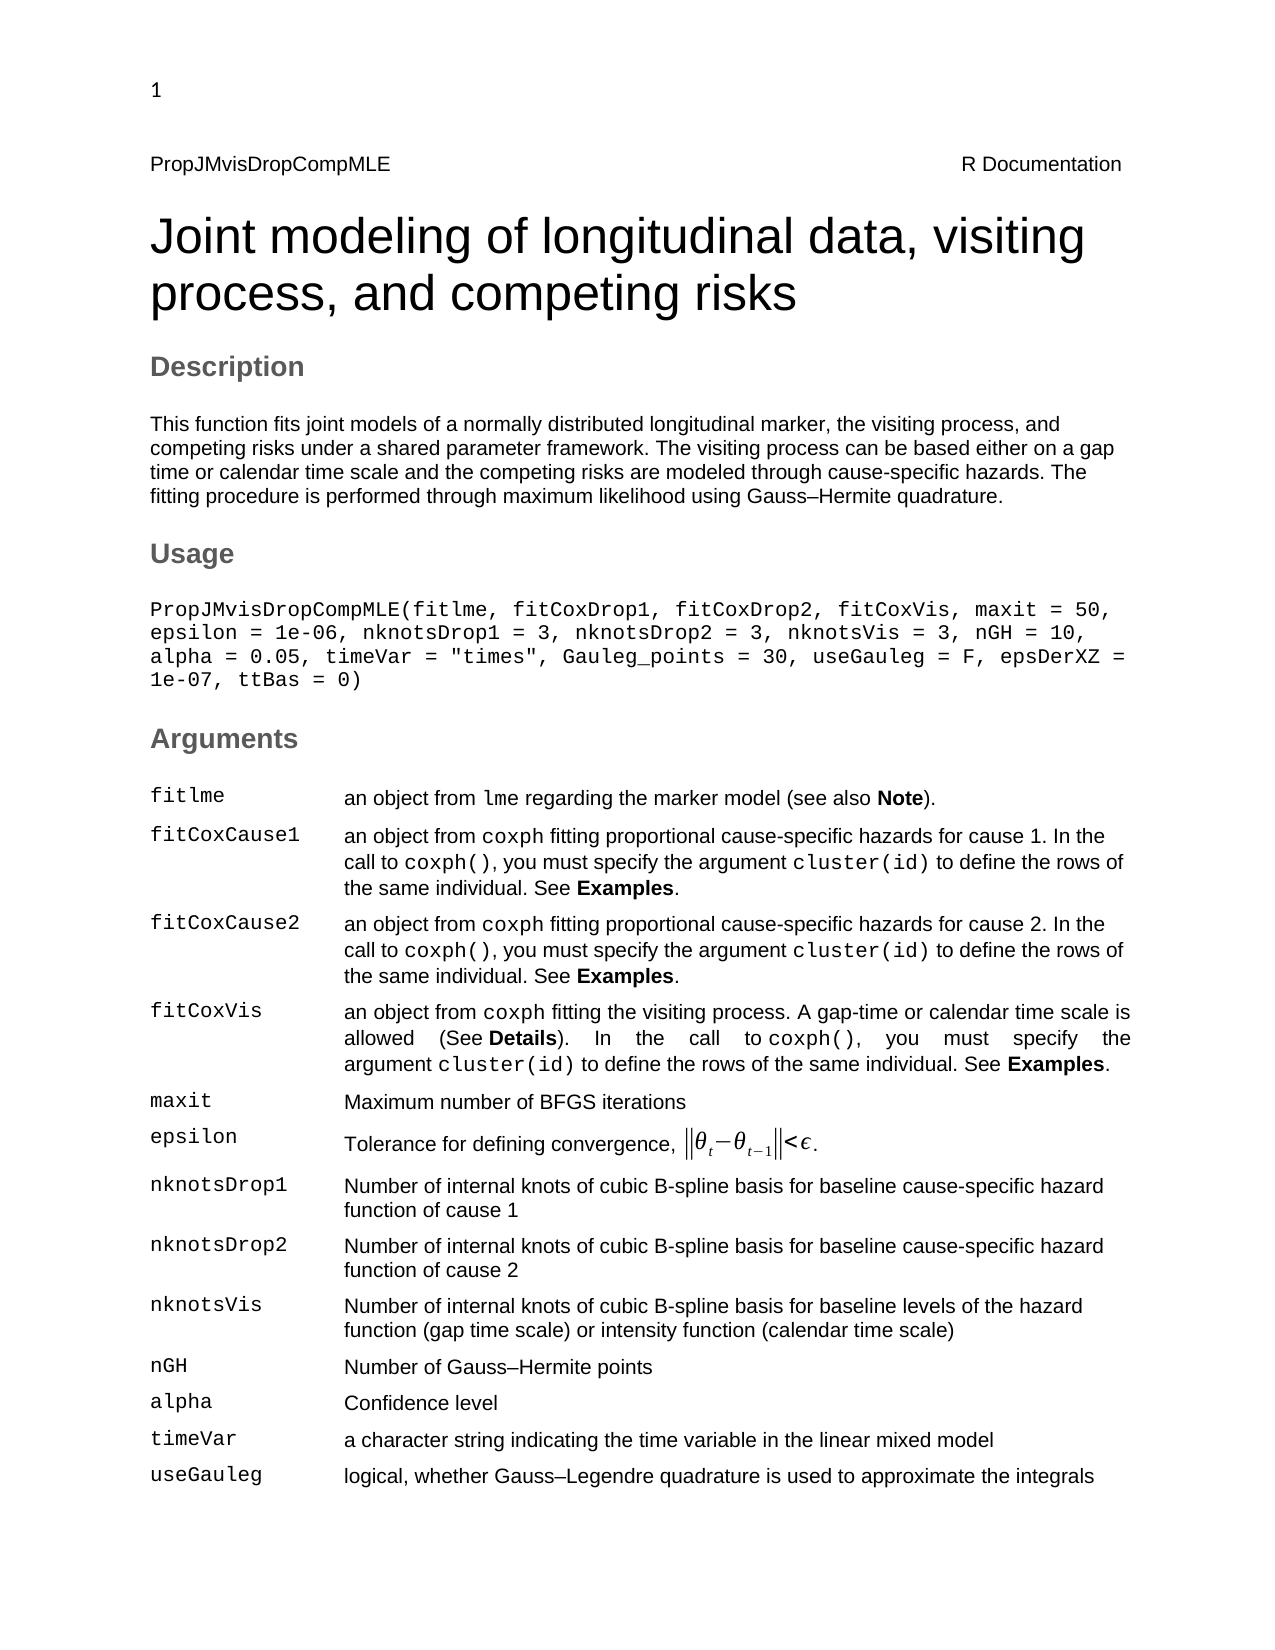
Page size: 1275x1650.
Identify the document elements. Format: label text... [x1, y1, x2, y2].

table_cell Number of internal knots of cubic B-spline basis for baseline cause-specific hazard function of cause 2 [343, 1233, 1133, 1293]
table_cell Number of Gauss–Hermite points [343, 1353, 1133, 1390]
table_cell Confidence level [343, 1390, 1133, 1426]
table_header PropJMvisDropCompMLE [149, 150, 730, 177]
table_cell an object from coxph fitting proportional cause-specific hazards for cause 1. In the call to coxph(), you must specify the argument cluster(id) to define the rows of the same individual. See Examples. [343, 822, 1133, 910]
table_cell Number of internal knots of cubic B-spline basis for baseline cause-specific hazard function of cause 1 [343, 1172, 1133, 1232]
table_cell fitCoxVis [149, 999, 342, 1088]
table_cell an object from coxph fitting the visiting process. A gap-time or calendar time scale is allowed (See Details). In the call to coxph(), you must specify the argument cluster(id) to define the rows of the same individual. See Examples. [343, 999, 1133, 1088]
text Joint modeling of longitudinal data, visiting process, and competing risks [150, 206, 1125, 321]
text Arguments [150, 722, 1125, 755]
table_cell alpha [149, 1390, 342, 1426]
table_cell Tolerance for defining convergence, . [343, 1125, 1133, 1172]
text Usage [150, 537, 1125, 569]
table_cell Number of internal knots of cubic B-spline basis for baseline levels of the hazard function (gap time scale) or intensity function (calendar time scale) [343, 1293, 1133, 1353]
table_header an object from lme regarding the marker model (see also Note). [343, 784, 1133, 822]
table_cell nGH [149, 1353, 342, 1390]
text PropJMvisDropCompMLE(fitlme, fitCoxDrop1, fitCoxDrop2, fitCoxVis, maxit = 50, epsilon = 1e-06, nknotsDrop1 = 3, nknotsDrop2 = 3, nknotsVis = 3, nGH = 10, alpha = 0.05, timeVar = "times", Gauleg_points = 30, useGauleg = F, epsDerXZ = 1e-07, ttBas = 0) [150, 598, 1125, 693]
table_cell fitCoxCause2 [149, 910, 342, 998]
text Description [150, 350, 1125, 383]
table_cell nknotsVis [149, 1293, 342, 1353]
table_cell useGauleg [149, 1463, 342, 1490]
table_cell an object from coxph fitting proportional cause-specific hazards for cause 2. In the call to coxph(), you must specify the argument cluster(id) to define the rows of the same individual. See Examples. [343, 910, 1133, 998]
table_cell nknotsDrop1 [149, 1172, 342, 1232]
table_cell timeVar [149, 1426, 342, 1463]
table_cell nknotsDrop2 [149, 1233, 342, 1293]
table_cell a character string indicating the time variable in the linear mixed model [343, 1426, 1133, 1463]
table_cell Maximum number of BFGS iterations [343, 1089, 1133, 1125]
table_header fitlme [149, 784, 342, 822]
table_header R Documentation [730, 150, 1123, 177]
text This function fits joint models of a normally distributed longitudinal marker, the visiting process, and competing risks under a shared parameter framework. The visiting process can be based either on a gap time or calendar time scale and the competing risks are modeled through cause-specific hazards. The fitting procedure is performed through maximum likelihood using Gauss–Hermite quadrature. [150, 412, 1125, 508]
table_cell fitCoxCause1 [149, 822, 342, 910]
table_cell maxit [149, 1089, 342, 1125]
table_cell epsilon [149, 1125, 342, 1172]
